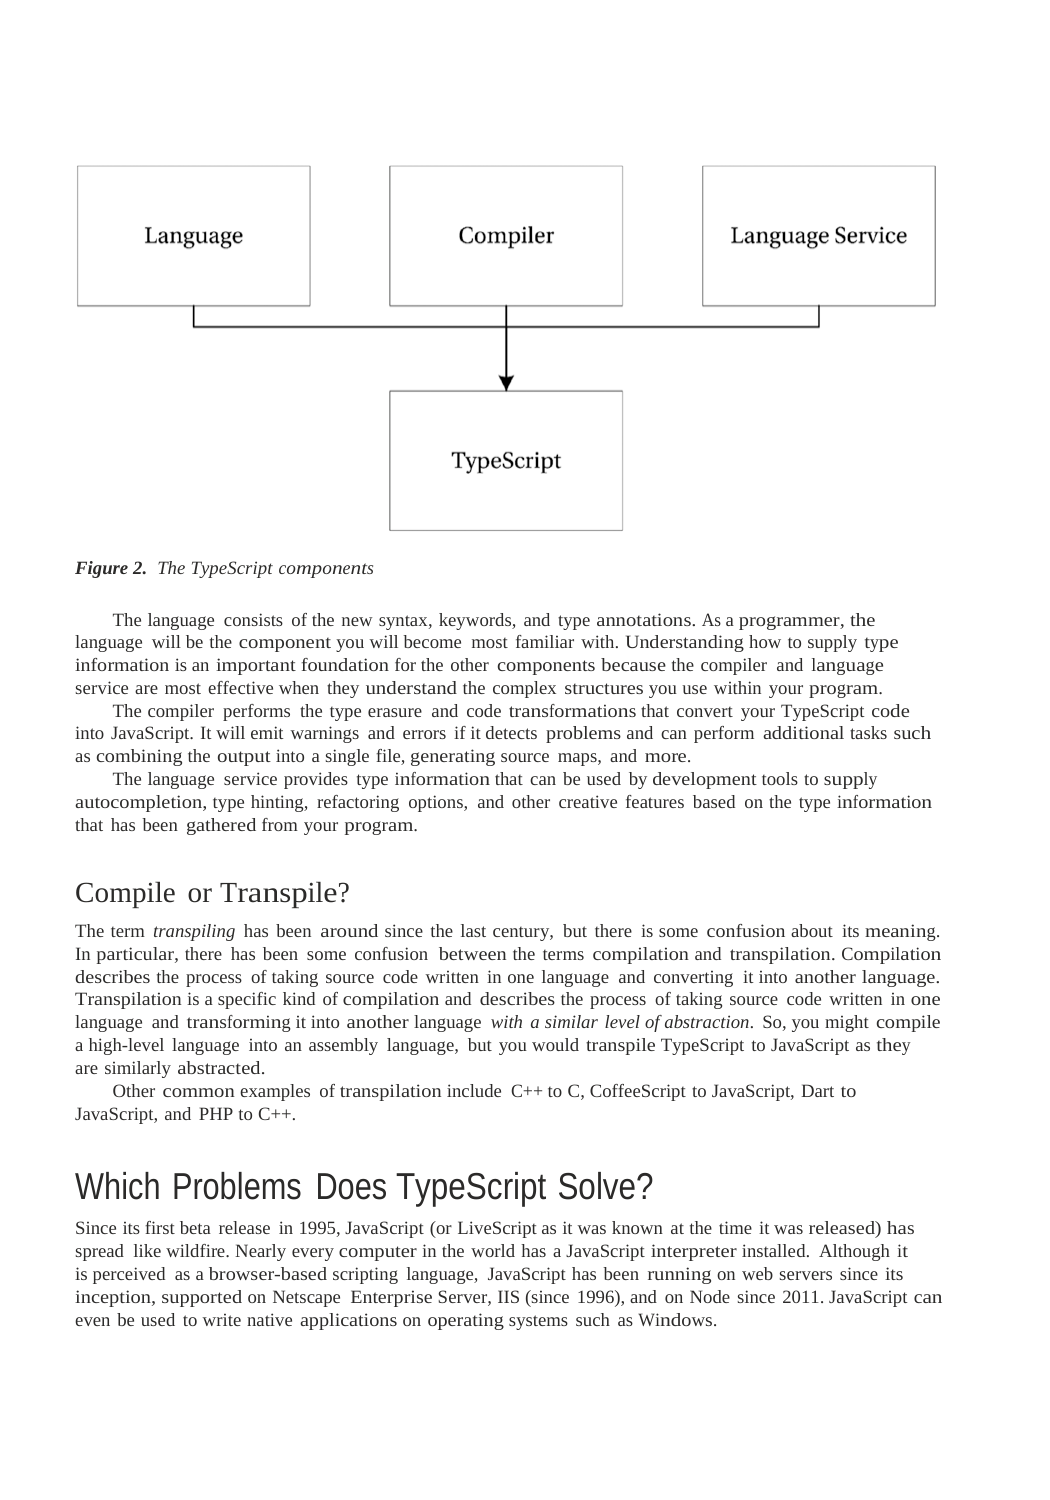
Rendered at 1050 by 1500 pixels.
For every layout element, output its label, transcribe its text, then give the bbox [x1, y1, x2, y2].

text Compile or Transpile? [75, 875, 952, 908]
text Since its first beta release in 1995, JavaScript (or LiveScript as it was known at the time it was released) has spread like wildfire. Nearly every computer in the world has a JavaScript interpreter installed. Although it is perceived as a browser-based scripting language, JavaScript has been running on web servers since its [75, 1217, 918, 1284]
text JavaScript, and PHP to C++. [75, 1103, 952, 1124]
text Figure 2. The TypeScript components [75, 557, 952, 578]
picture [75, 163, 938, 533]
text The language service provides type information that can be used by development tools to supply autocompletion, type hinting, refactoring options, and other creative features based on the type information that has been gathered from your program. [75, 768, 938, 835]
text Other common examples of transpilation include C++ to C, CoffeeScript to JavaScript, Dart to [112, 1080, 952, 1101]
text are similarly abstracted. [75, 1057, 952, 1078]
text The term transpiling has been around since the last century, but there is some confusion about its meaning. In particular, there has been some confusion between the terms compilation and transpilation. Compilation describes the process of taking source code written in one language and converting it into another language. Transpilation is a specific kind of compilation and describes the process of taking source code written in one language and transforming it into another language with a similar level of abstraction. So, you might compile a high-level language into an assembly language, but you would transpile TypeScript to JavaScript as they [75, 920, 942, 1056]
text Which Problems Does TypeScript Solve? [75, 1164, 952, 1207]
text The compiler performs the type erasure and code transformations that convert your TypeScript code into JavaScript. It will emit warnings and errors if it detects problems and can perform additional tasks such as combining the output into a single file, generating source maps, and more. [75, 700, 932, 767]
text The language consists of the new syntax, keywords, and type annotations. As a programmer, the language will be the component you will become most familiar with. Understanding how to supply type information is an important foundation for the other components because the compiler and language service are most effective when they understand the complex structures you use within your program. [75, 608, 902, 698]
text inception, supported on Netscape Enterprise Server, IIS (since 1996), and on Node since 2011. JavaScript can even be used to write native applications on operating systems such as Windows. [75, 1286, 943, 1330]
